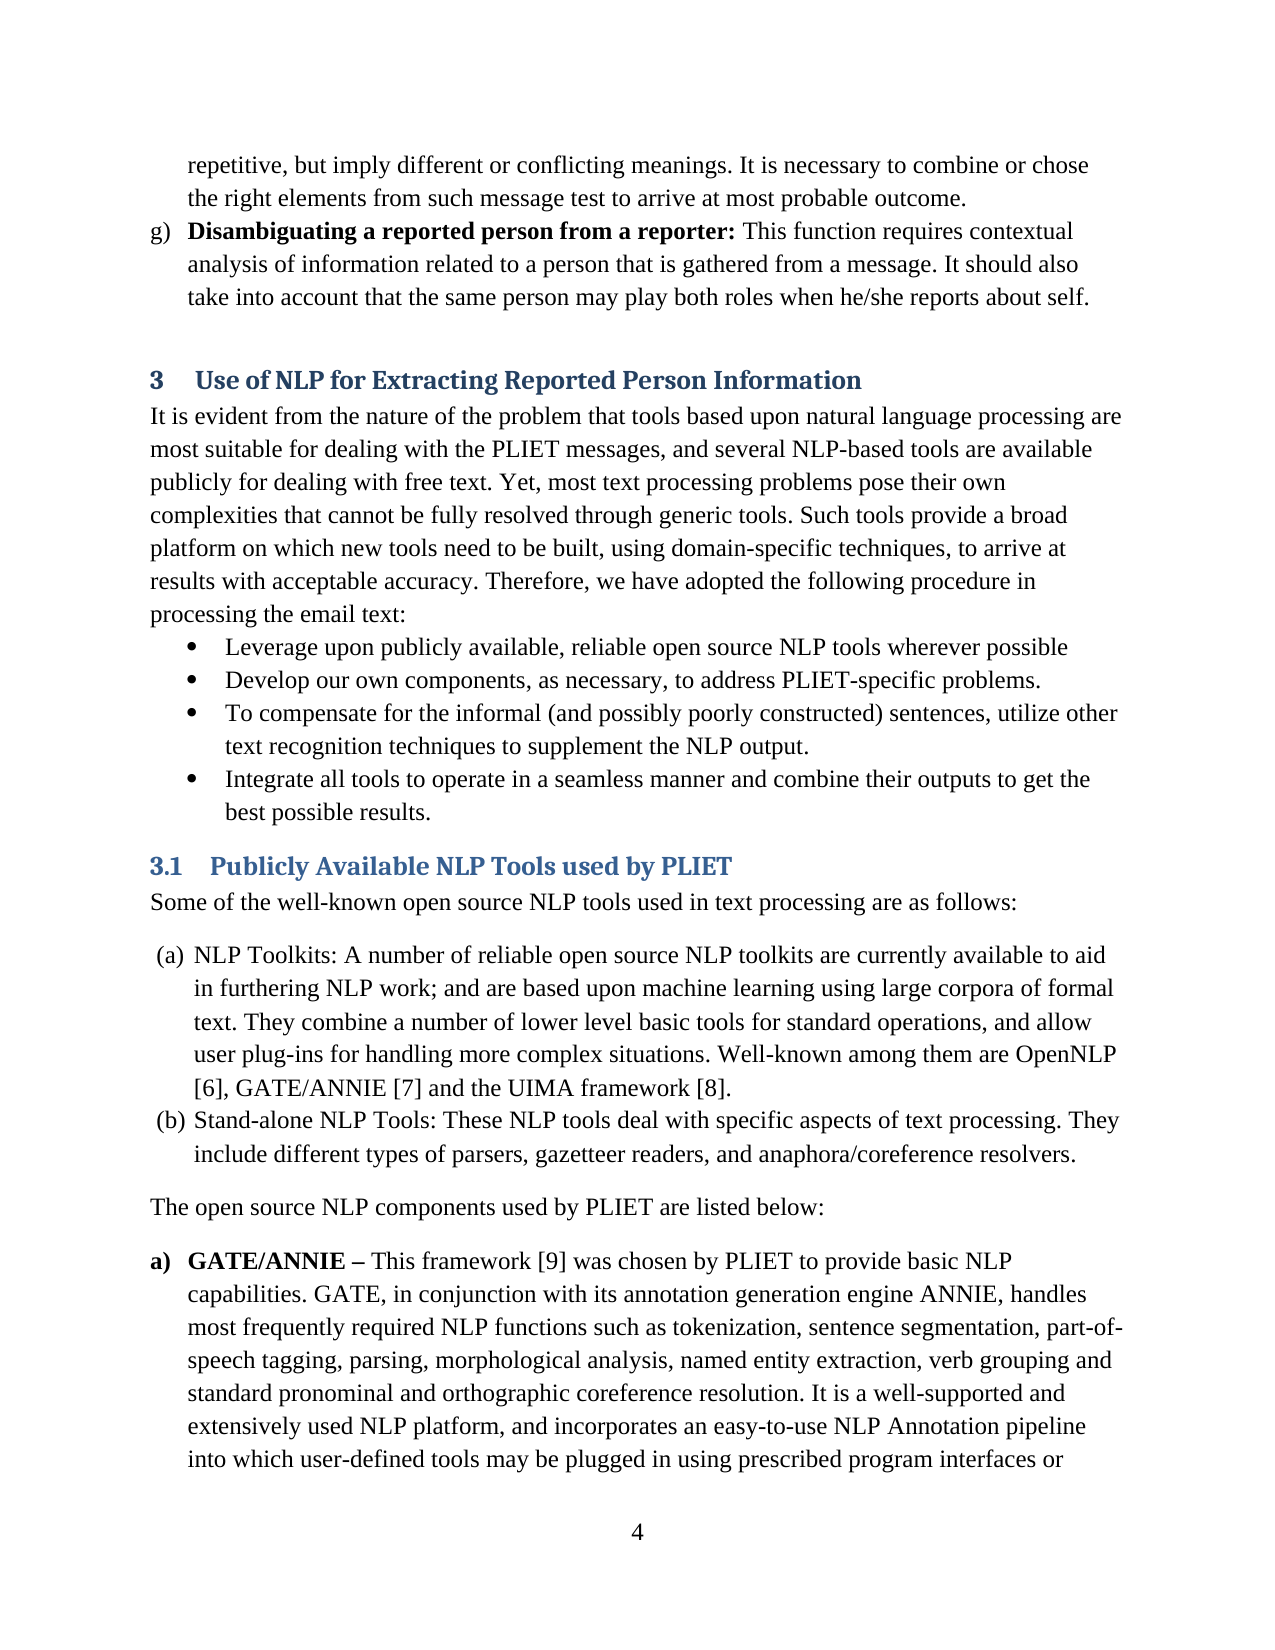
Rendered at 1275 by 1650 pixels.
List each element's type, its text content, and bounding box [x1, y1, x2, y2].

list Stand-alone NLP Tools: These NLP tools deal with specific aspects of text processing. They include different types of parsers, gazetteer readers, and anaphora/coreference resolvers. [156, 1106, 1125, 1167]
list NLP Toolkits: A number of reliable open source NLP toolkits are currently available to aid in furthering NLP work; and are based upon machine learning using large corpora of formal text. They combine a number of lower level basic tools for standard operations, and allow user plug-ins for handling more complex situations. Well-known among them are OpenNLP [6], GATE/ANNIE [7] and the UIMA framework [8]. [156, 941, 1125, 1101]
list Integrate all tools to operate in a seamless manner and combine their outputs to get the best possible results. [187, 764, 1125, 826]
list It is evident from the nature of the problem that tools based upon natural language processing are most suitable for dealing with the PLIET messages, and several NLP-based tools are available publicly for dealing with free text. Yet, most text processing problems pose their own complexities that cannot be fully resolved through generic tools. Such tools provide a broad platform on which new tools need to be built, using domain-specific techniques, to arrive at results with acceptable accuracy. Therefore, we have adopted the following procedure in processing the email text: [150, 401, 1125, 628]
subtitle Publicly Available NLP Tools used by PLIET [150, 851, 1125, 882]
text Some of the well-known open source NLP tools used in text processing are as follows: [150, 887, 1125, 915]
list Leverage upon publicly available, reliable open source NLP tools wherever possible [187, 632, 1125, 661]
list Disambiguating a reported person from a reporter: This function requires contextual analysis of information related to a person that is gathered from a message. It should also take into account that the same person may play both roles when he/she reports about self. [150, 216, 1125, 311]
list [150, 1246, 1125, 1473]
text The open source NLP components used by PLIET are listed below: [150, 1192, 1125, 1221]
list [150, 150, 1125, 212]
subtitle Use of NLP for Extracting Reported Person Information [150, 365, 1125, 396]
list To compensate for the informal (and possibly poorly constructed) sentences, utilize other text recognition techniques to supplement the NLP output. [187, 698, 1125, 760]
list Develop our own components, as necessary, to address PLIET-specific problems. [187, 665, 1125, 694]
